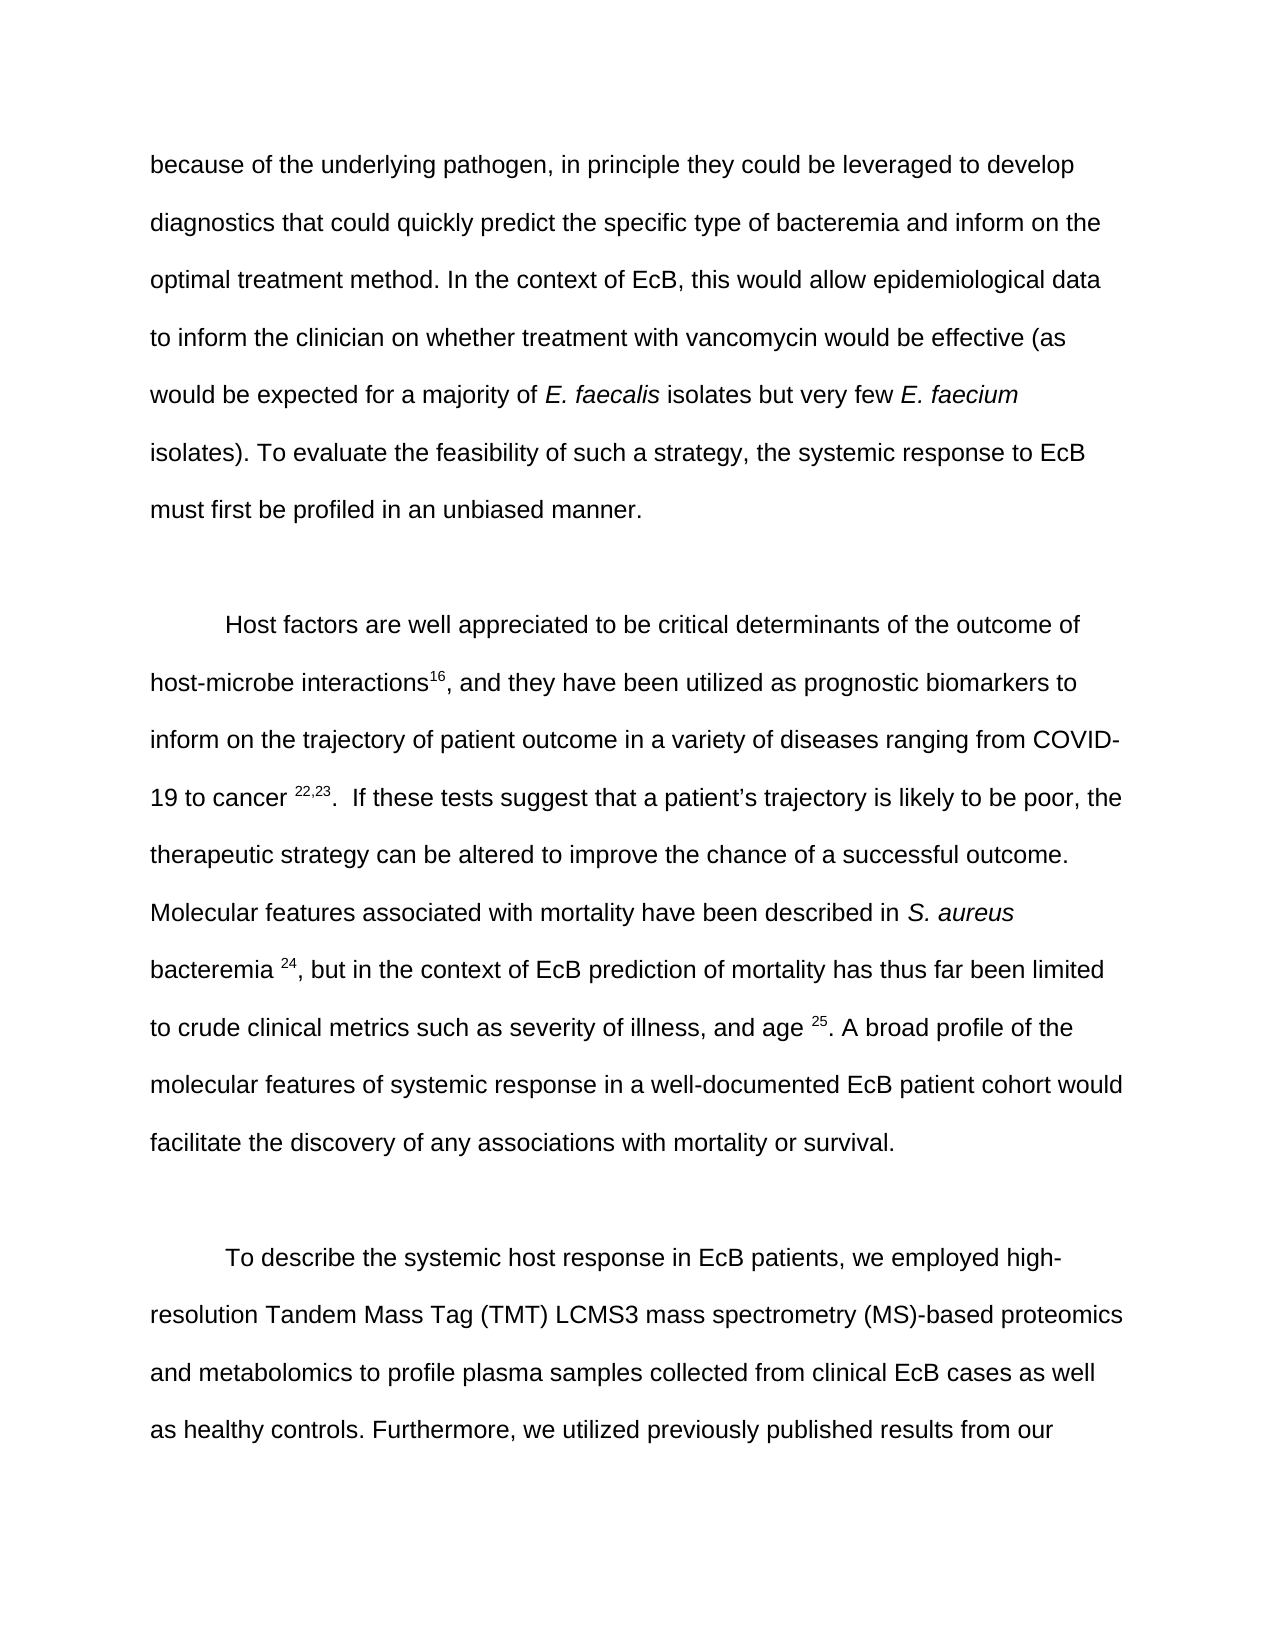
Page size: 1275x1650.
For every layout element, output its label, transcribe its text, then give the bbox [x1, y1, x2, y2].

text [150, 150, 1125, 524]
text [150, 1242, 1125, 1444]
text Host factors are well appreciated to be critical determinants of the outcome of host-microbe interactions16, and they have been utilized as prognostic biomarkers to inform on the trajectory of patient outcome in a variety of diseases ranging from COVID-19 to cancer 22,23. If these tests suggest that a patient’s trajectory is likely to be poor, the therapeutic strategy can be altered to improve the chance of a successful outcome. Molecular features associated with mortality have been described in S. aureus bacteremia 24, but in the context of EcB prediction of mortality has thus far been limited to crude clinical metrics such as severity of illness, and age 25. A broad profile of the molecular features of systemic response in a well-documented EcB patient cohort would facilitate the discovery of any associations with mortality or survival. [150, 610, 1125, 1156]
